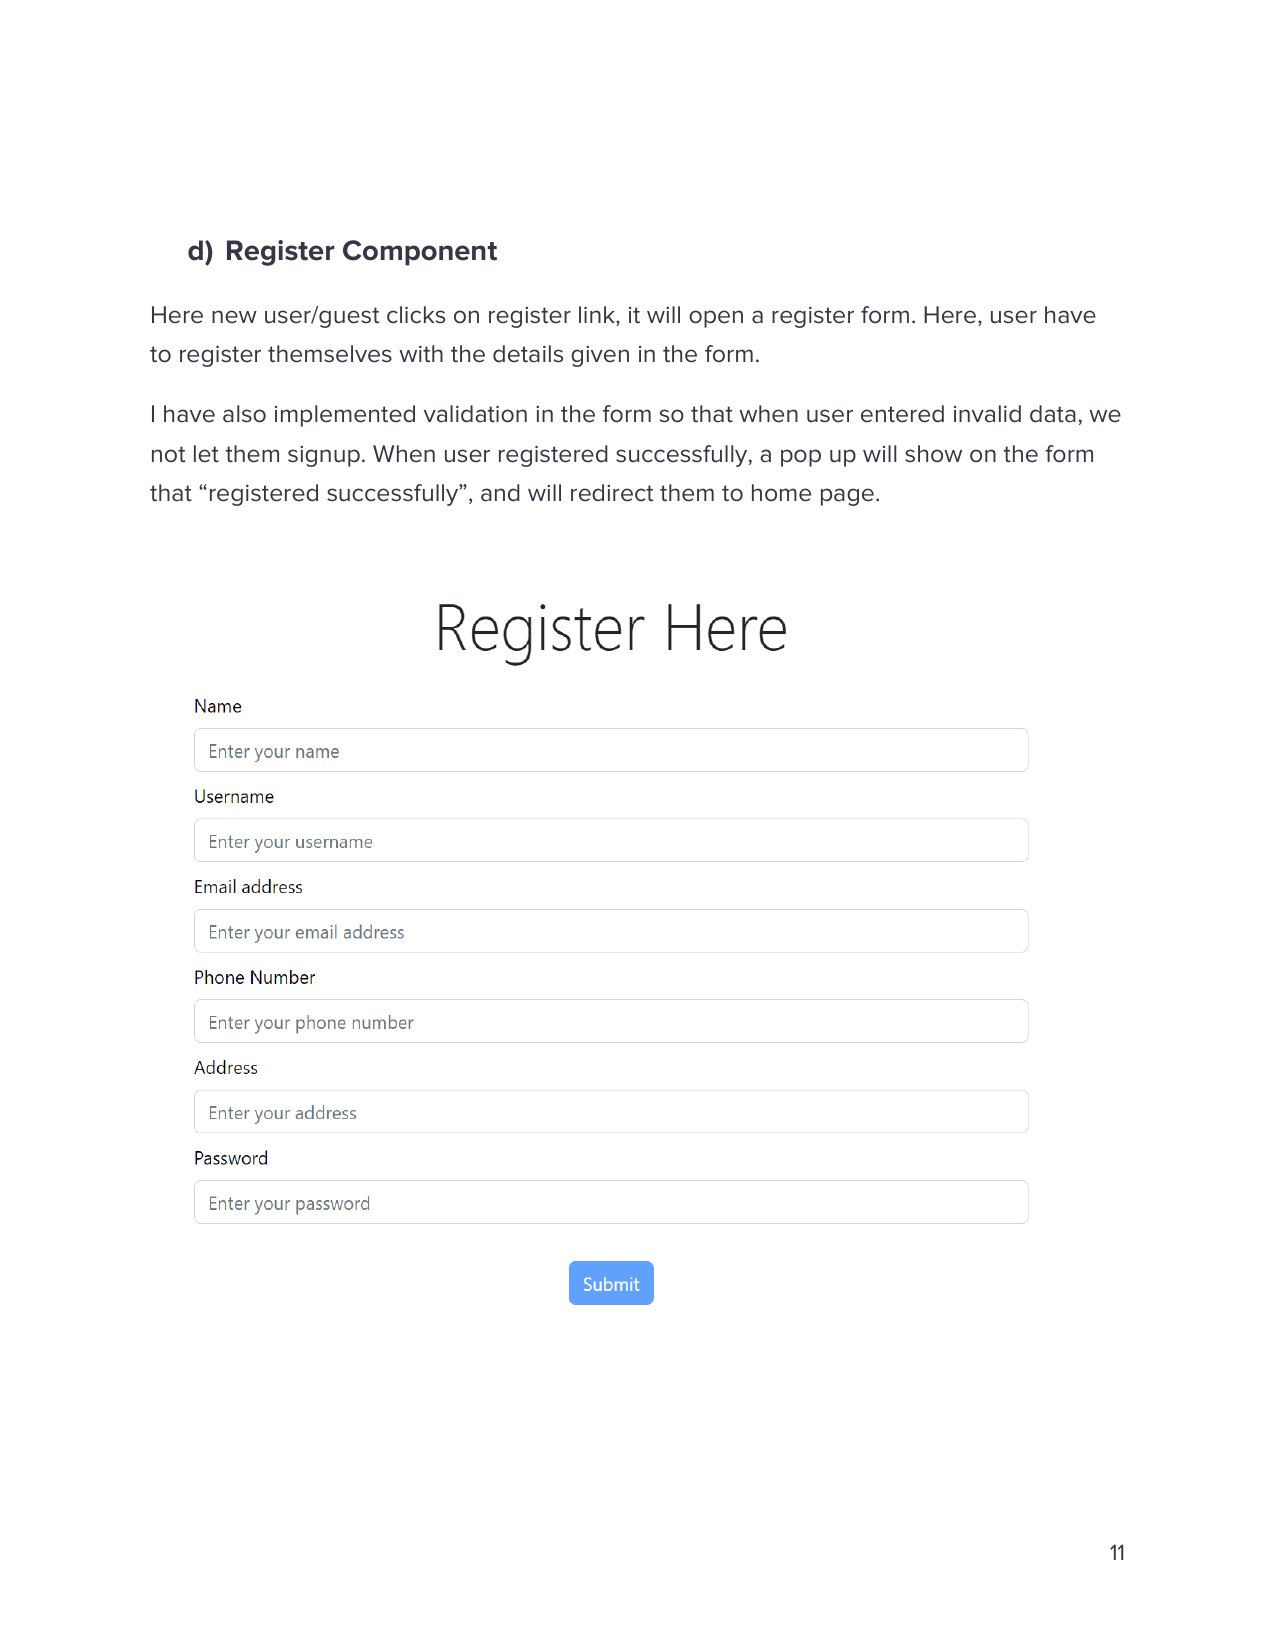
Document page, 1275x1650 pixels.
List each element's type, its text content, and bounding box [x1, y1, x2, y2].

text Here new user/guest clicks on register link, it will open a register form. Here, user have to register themselves with the details given in the form. [150, 300, 1125, 370]
picture [150, 599, 1092, 1306]
text I have also implemented validation in the form so that when user entered invalid data, we not let them signup. When user registered successfully, a pop up will show on the form that “registered successfully”, and will redirect them to home page. [150, 400, 1125, 509]
list Register Component [187, 233, 1125, 269]
